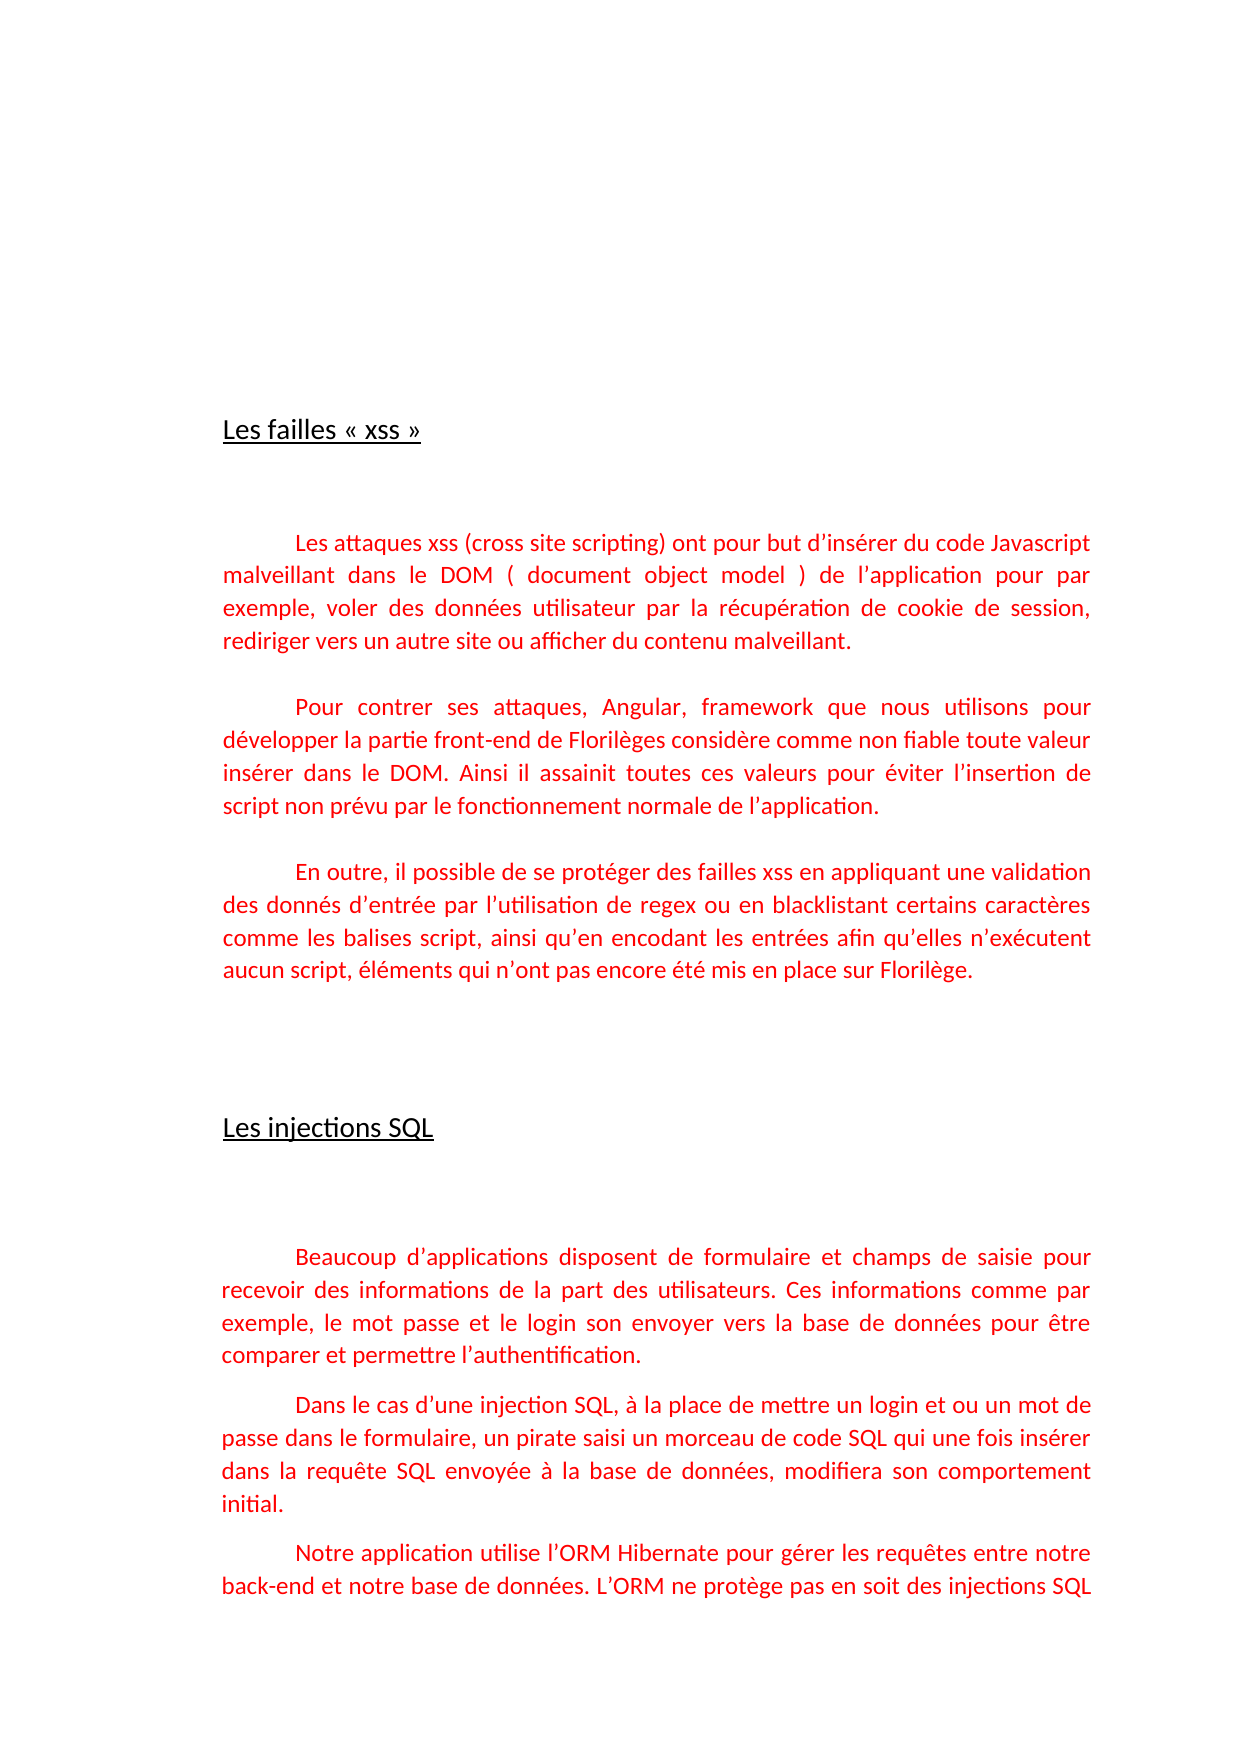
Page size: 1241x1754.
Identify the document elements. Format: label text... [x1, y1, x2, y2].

list Les attaques xss (cross site scripting) ont pour but d’insérer du code Javascript malveillant dans le DOM ( document object model ) de l’application pour par exemple, voler des données utilisateur par la récupération de cookie de session, rediriger vers un autre site ou afficher du contenu malveillant. [223, 527, 1092, 656]
list Les failles « xss » [223, 411, 1092, 447]
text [221, 1537, 1092, 1601]
text Dans le cas d’une injection SQL, à la place de mettre un login et ou un mot de passe dans le formulaire, un pirate saisi un morceau de code SQL qui une fois insérer dans la requête SQL envoyée à la base de données, modifiera son comportement initial. [221, 1389, 1092, 1518]
list En outre, il possible de se protéger des failles xss en appliquant une validation des donnés d’entrée par l’utilisation de regex ou en blacklistant certains caractères comme les balises script, ainsi qu’en encodant les entrées afin qu’elles n’exécutent aucun script, éléments qui n’ont pas encore été mis en place sur Florilège. [223, 856, 1092, 985]
list Pour contrer ses attaques, Angular, framework que nous utilisons pour développer la partie front-end de Florilèges considère comme non fiable toute valeur insérer dans le DOM. Ainsi il assainit toutes ces valeurs pour éviter l’insertion de script non prévu par le fonctionnement normale de l’application. [223, 691, 1092, 821]
text Beaucoup d’applications disposent de formulaire et champs de saisie pour recevoir des informations de la part des utilisateurs. Ces informations comme par exemple, le mot passe et le login son envoyer vers la base de données pour être comparer et permettre l’authentification. [221, 1241, 1092, 1370]
list Les injections SQL [223, 1109, 1092, 1144]
